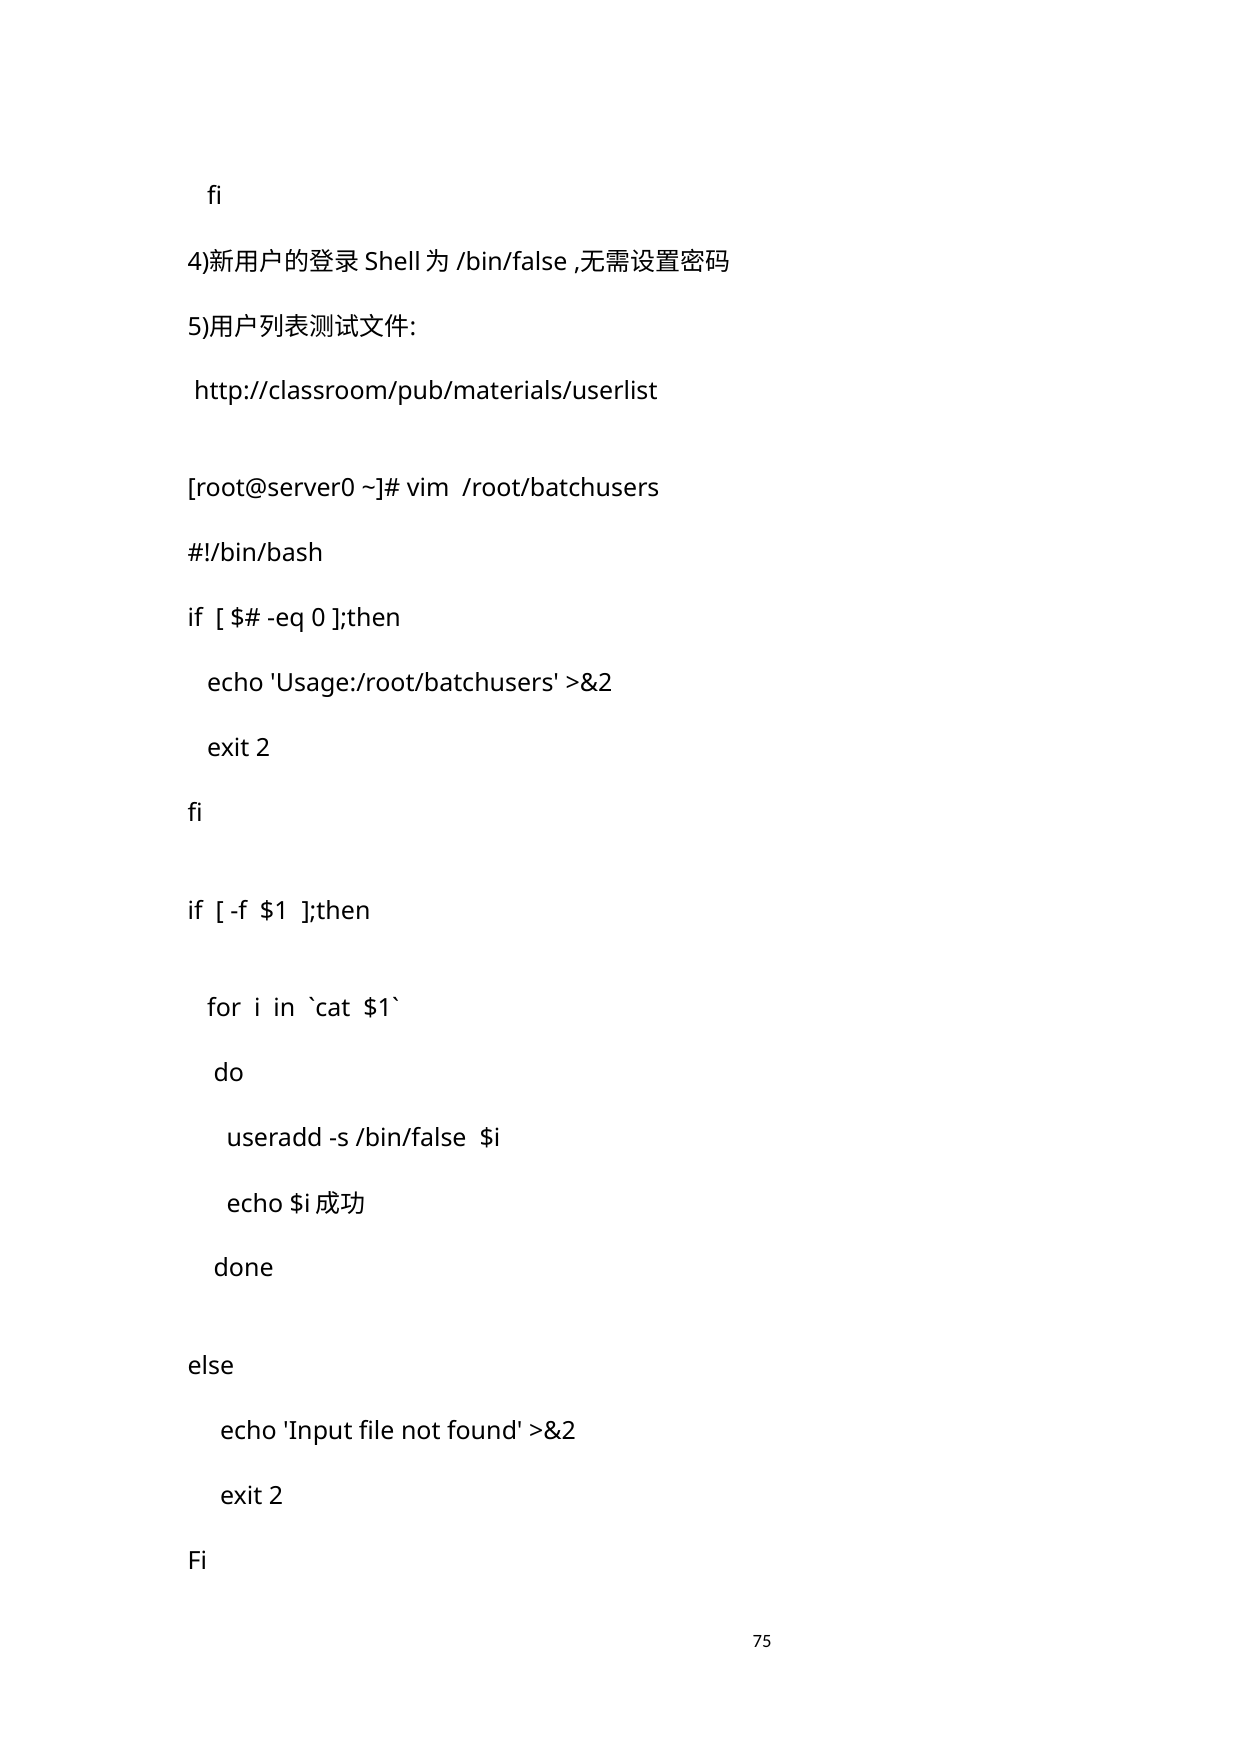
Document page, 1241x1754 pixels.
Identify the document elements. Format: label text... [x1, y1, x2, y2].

text [root@server0 ~]# vim /root/batchusers [187, 454, 1053, 519]
text if [ -f $1 ];then [187, 877, 1053, 942]
text 4)新用户的登录Shell为 /bin/false ,无需设置密码 [187, 227, 1053, 292]
text #!/bin/bash [187, 519, 1053, 584]
text echo 'Usage:/root/batchusers' >&2 [187, 649, 1053, 714]
text Fi [187, 1527, 1053, 1592]
text echo $i成功 [187, 1169, 1053, 1234]
text 5)用户列表测试文件: [187, 292, 1053, 357]
text do [187, 1039, 1053, 1104]
text if [ $# -eq 0 ];then [187, 584, 1053, 649]
text echo 'Input file not found' >&2 [187, 1397, 1053, 1462]
text for i in `cat $1` [187, 974, 1053, 1039]
text exit 2 [187, 1462, 1053, 1527]
text http://classroom/pub/materials/userlist [187, 357, 1053, 422]
text fi [187, 779, 1053, 844]
text done [187, 1234, 1053, 1299]
text fi [187, 162, 1053, 227]
text useradd -s /bin/false $i [187, 1104, 1053, 1169]
text else [187, 1332, 1053, 1397]
text exit 2 [187, 714, 1053, 779]
